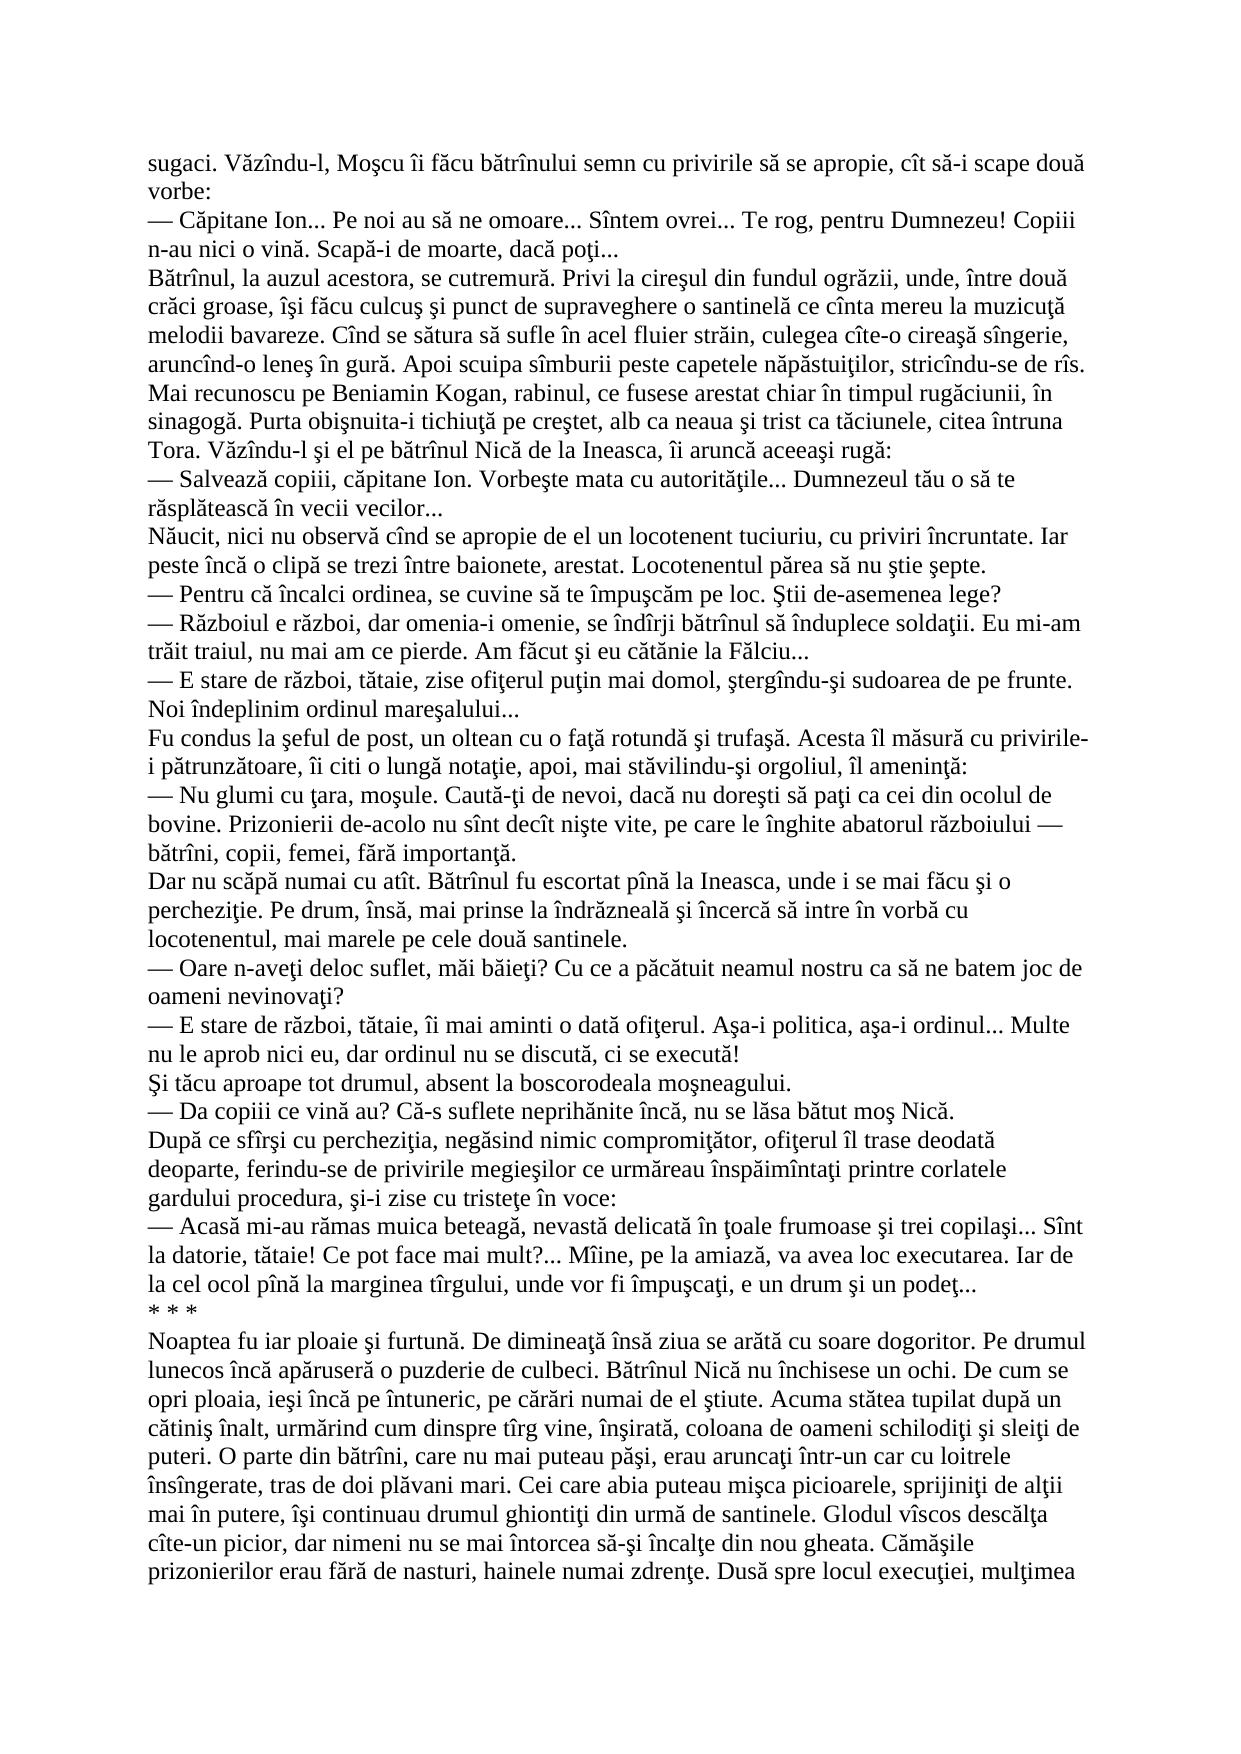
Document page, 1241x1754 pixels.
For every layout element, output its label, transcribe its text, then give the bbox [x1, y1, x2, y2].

text — Da copiii ce vină au? Că-s suflete neprihănite încă, nu se lăsa bătut moş Nică. [148, 1096, 1093, 1125]
text — Pentru că încalci ordinea, se cuvine să te împuşcăm pe loc. Ştii de-asemenea lege? [148, 579, 1093, 608]
text Şi tăcu aproape tot drumul, absent la boscorodeala moşneagului. [148, 1068, 1093, 1096]
text * * * [148, 1298, 1093, 1326]
text — Nu glumi cu ţara, moşule. Caută-ţi de nevoi, dacă nu doreşti să paţi ca cei din ocolul de bovine. Prizonierii de-acolo nu sînt decît nişte vite, pe care le înghite abatorul războiului — bătrîni, copii, femei, fără importanţă. [148, 780, 1093, 866]
text — Acasă mi-au rămas muica beteagă, nevastă delicată în ţoale frumoase şi trei copilaşi... Sînt la datorie, tătaie! Ce pot face mai mult?... Mîine, pe la amiază, va avea loc executarea. Iar de la cel ocol pînă la marginea tîrgului, unde vor fi împuşcaţi, e un drum şi un podeţ... [148, 1211, 1093, 1298]
text — Oare n-aveţi deloc suflet, măi băieţi? Cu ce a păcătuit neamul nostru ca să ne batem joc de oameni nevinovaţi? [148, 953, 1093, 1010]
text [148, 148, 1093, 205]
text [148, 1326, 1093, 1585]
text — E stare de război, tătaie, zise ofiţerul puţin mai domol, ştergîndu-şi sudoarea de pe frunte. Noi îndeplinim ordinul mareşalului... [148, 665, 1093, 723]
text — Războiul e război, dar omenia-i omenie, se îndîrji bătrînul să înduplece soldaţii. Eu mi-am trăit traiul, nu mai am ce pierde. Am făcut şi eu cătănie la Fălciu... [148, 608, 1093, 665]
text Dar nu scăpă numai cu atît. Bătrînul fu escortat pînă la Ineasca, unde i se mai făcu şi o percheziţie. Pe drum, însă, mai prinse la îndrăzneală şi încercă să intre în vorbă cu locotenentul, mai marele pe cele două santinele. [148, 866, 1093, 953]
text Bătrînul, la auzul acestora, se cutremură. Privi la cireşul din fundul ogrăzii, unde, între două crăci groase, îşi făcu culcuş şi punct de supraveghere o santinelă ce cînta mereu la muzicuţă melodii bavareze. Cînd se sătura să sufle în acel fluier străin, culegea cîte-o cireaşă sîngerie, aruncînd-o leneş în gură. Apoi scuipa sîmburii peste capetele năpăstuiţilor, stricîndu-se de rîs. Mai recunoscu pe Beniamin Kogan, rabinul, ce fusese arestat chiar în timpul rugăciunii, în sinagogă. Purta obişnuita-i tichiuţă pe creştet, alb ca neaua şi trist ca tăciunele, citea întruna Tora. Văzîndu-l şi el pe bătrînul Nică de la Ineasca, îi aruncă aceeaşi rugă: [148, 263, 1093, 464]
text — E stare de război, tătaie, îi mai aminti o dată ofiţerul. Aşa-i politica, aşa-i ordinul... Multe nu le aprob nici eu, dar ordinul nu se discută, ci se execută! [148, 1010, 1093, 1068]
text — Căpitane Ion... Pe noi au să ne omoare... Sîntem ovrei... Te rog, pentru Dumnezeu! Copiii n-au nici o vină. Scapă-i de moarte, dacă poţi... [148, 205, 1093, 263]
text — Salvează copiii, căpitane Ion. Vorbeşte mata cu autorităţile... Dumnezeul tău o să te răsplătească în vecii vecilor... [148, 464, 1093, 521]
text După ce sfîrşi cu percheziţia, negăsind nimic compromiţător, ofiţerul îl trase deodată deoparte, ferindu-se de privirile megieşilor ce urmăreau înspăimîntaţi printre corlatele gardului procedura, şi-i zise cu tristeţe în voce: [148, 1125, 1093, 1211]
text Fu condus la şeful de post, un oltean cu o faţă rotundă şi trufaşă. Acesta îl măsură cu privirile-i pătrunzătoare, îi citi o lungă notaţie, apoi, mai stăvilindu-şi orgoliul, îl ameninţă: [148, 723, 1093, 780]
text Năucit, nici nu observă cînd se apropie de el un locotenent tuciuriu, cu priviri încruntate. Iar peste încă o clipă se trezi între baionete, arestat. Locotenentul părea să nu ştie şepte. [148, 521, 1093, 579]
